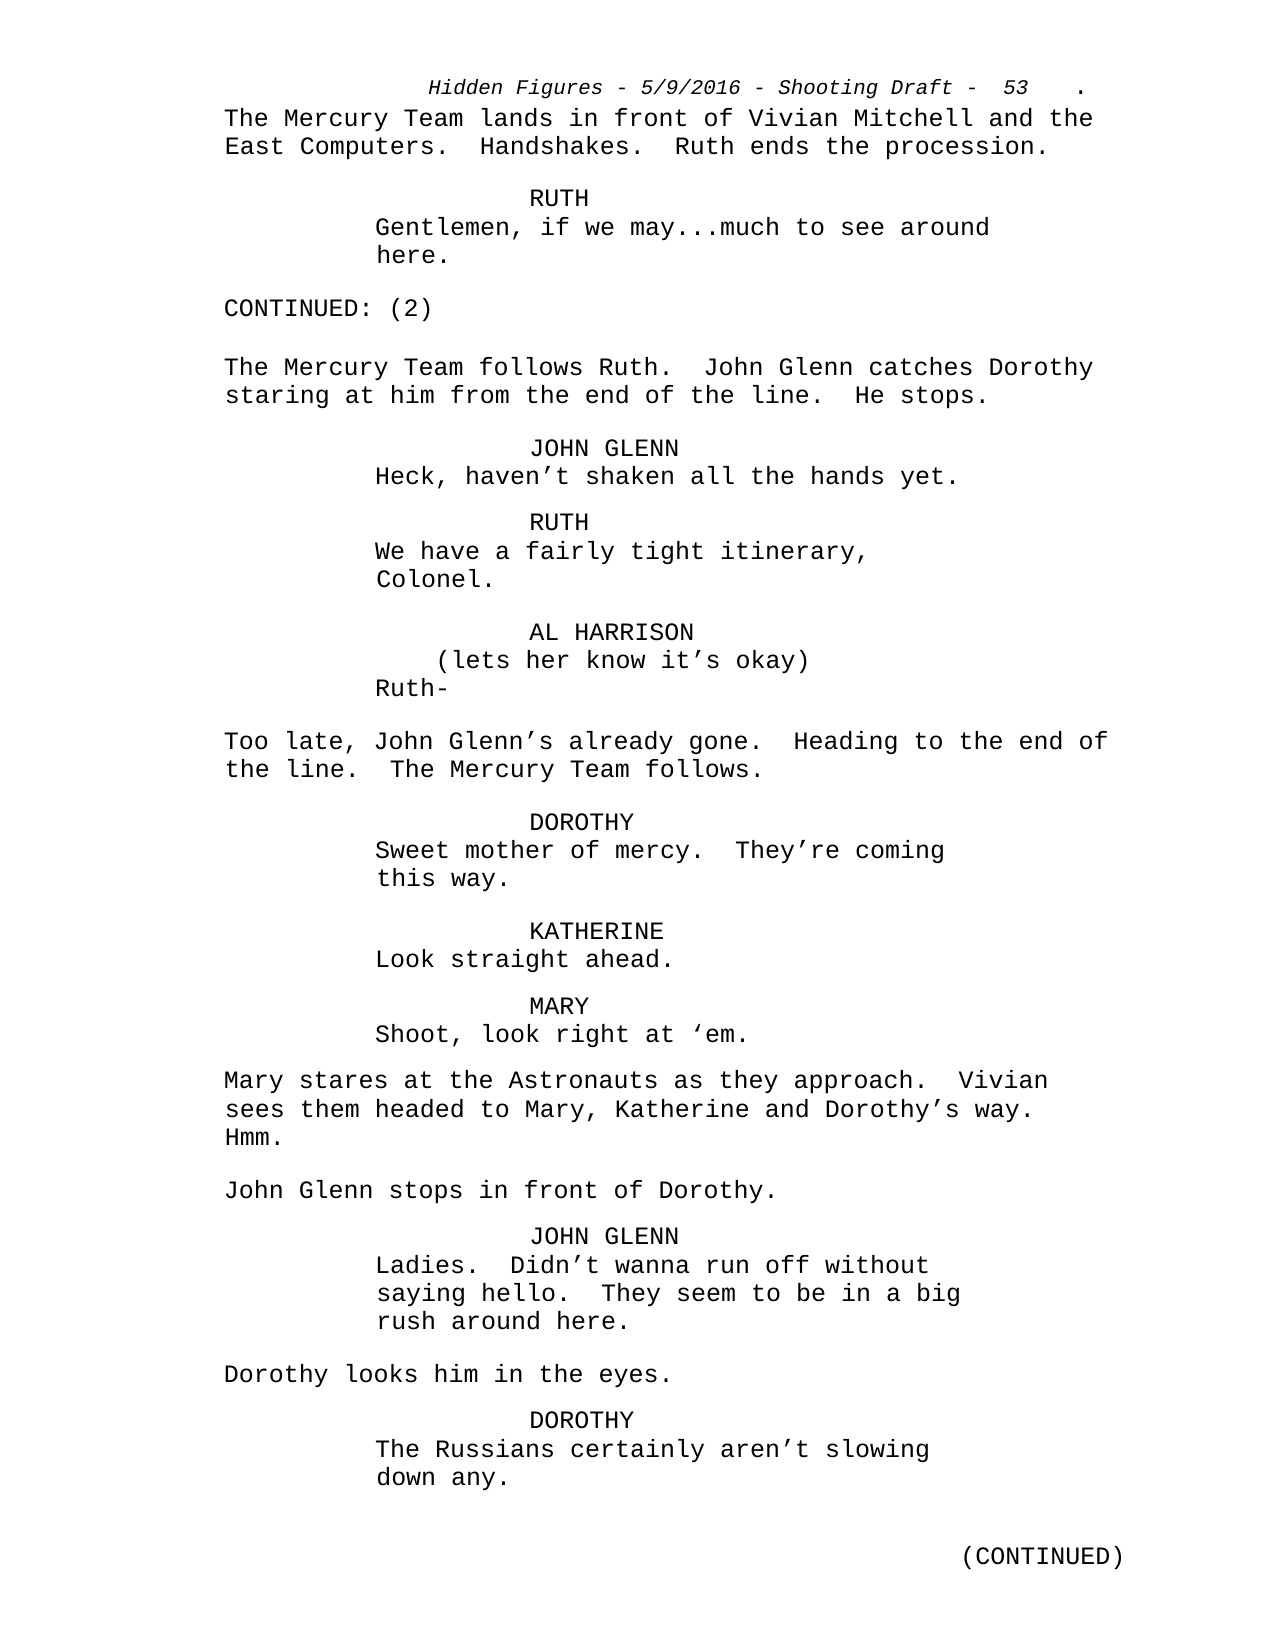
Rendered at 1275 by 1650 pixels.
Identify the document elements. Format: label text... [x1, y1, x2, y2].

text RUTH [529, 510, 1115, 538]
text CONTINUED: (2) [223, 295, 1115, 323]
text Look straight ahead. [375, 947, 1115, 975]
text JOHN GLENN [529, 435, 1115, 463]
text DOROTHY [529, 809, 1115, 837]
text MARY [529, 993, 1115, 1022]
text Dorothy looks him in the eyes. [223, 1361, 1115, 1390]
text (lets her know it’s okay) Ruth- [375, 647, 873, 704]
text Ladies. Didn’t wanna run off without saying hello. They seem to be in a big rush around here. [375, 1252, 1017, 1337]
text Gentlemen, if we may...much to see around here. [375, 214, 1060, 271]
text The Russians certainly aren’t slowing down any. [375, 1436, 988, 1493]
text We have a fairly tight itinerary, Colonel. [375, 538, 987, 595]
text DOROTHY [529, 1408, 1115, 1436]
text JOHN GLENN [529, 1224, 1115, 1252]
text AL HARRISON [529, 619, 1115, 647]
text John Glenn stops in front of Dorothy. [223, 1177, 1115, 1206]
text Mary stares at the Astronauts as they approach. Vivian sees them headed to Mary, Katherine and Dorothy’s way. Hmm. [223, 1068, 1115, 1153]
text RUTH [529, 186, 1115, 214]
text Sweet mother of mercy. They’re coming this way. [375, 837, 1002, 894]
text The Mercury Team lands in front of Vivian Mitchell and the East Computers. Handshakes. Ruth ends the procession. [223, 105, 1115, 162]
text KATHERINE [529, 918, 1115, 947]
text Too late, John Glenn’s already gone. Heading to the end of the line. The Mercury Team follows. [223, 728, 1115, 785]
text Heck, haven’t shaken all the hands yet. [375, 463, 1115, 492]
text The Mercury Team follows Ruth. John Glenn catches Dorothy staring at him from the end of the line. He stops. [223, 354, 1115, 411]
text Shoot, look right at ‘em. [375, 1022, 1115, 1050]
